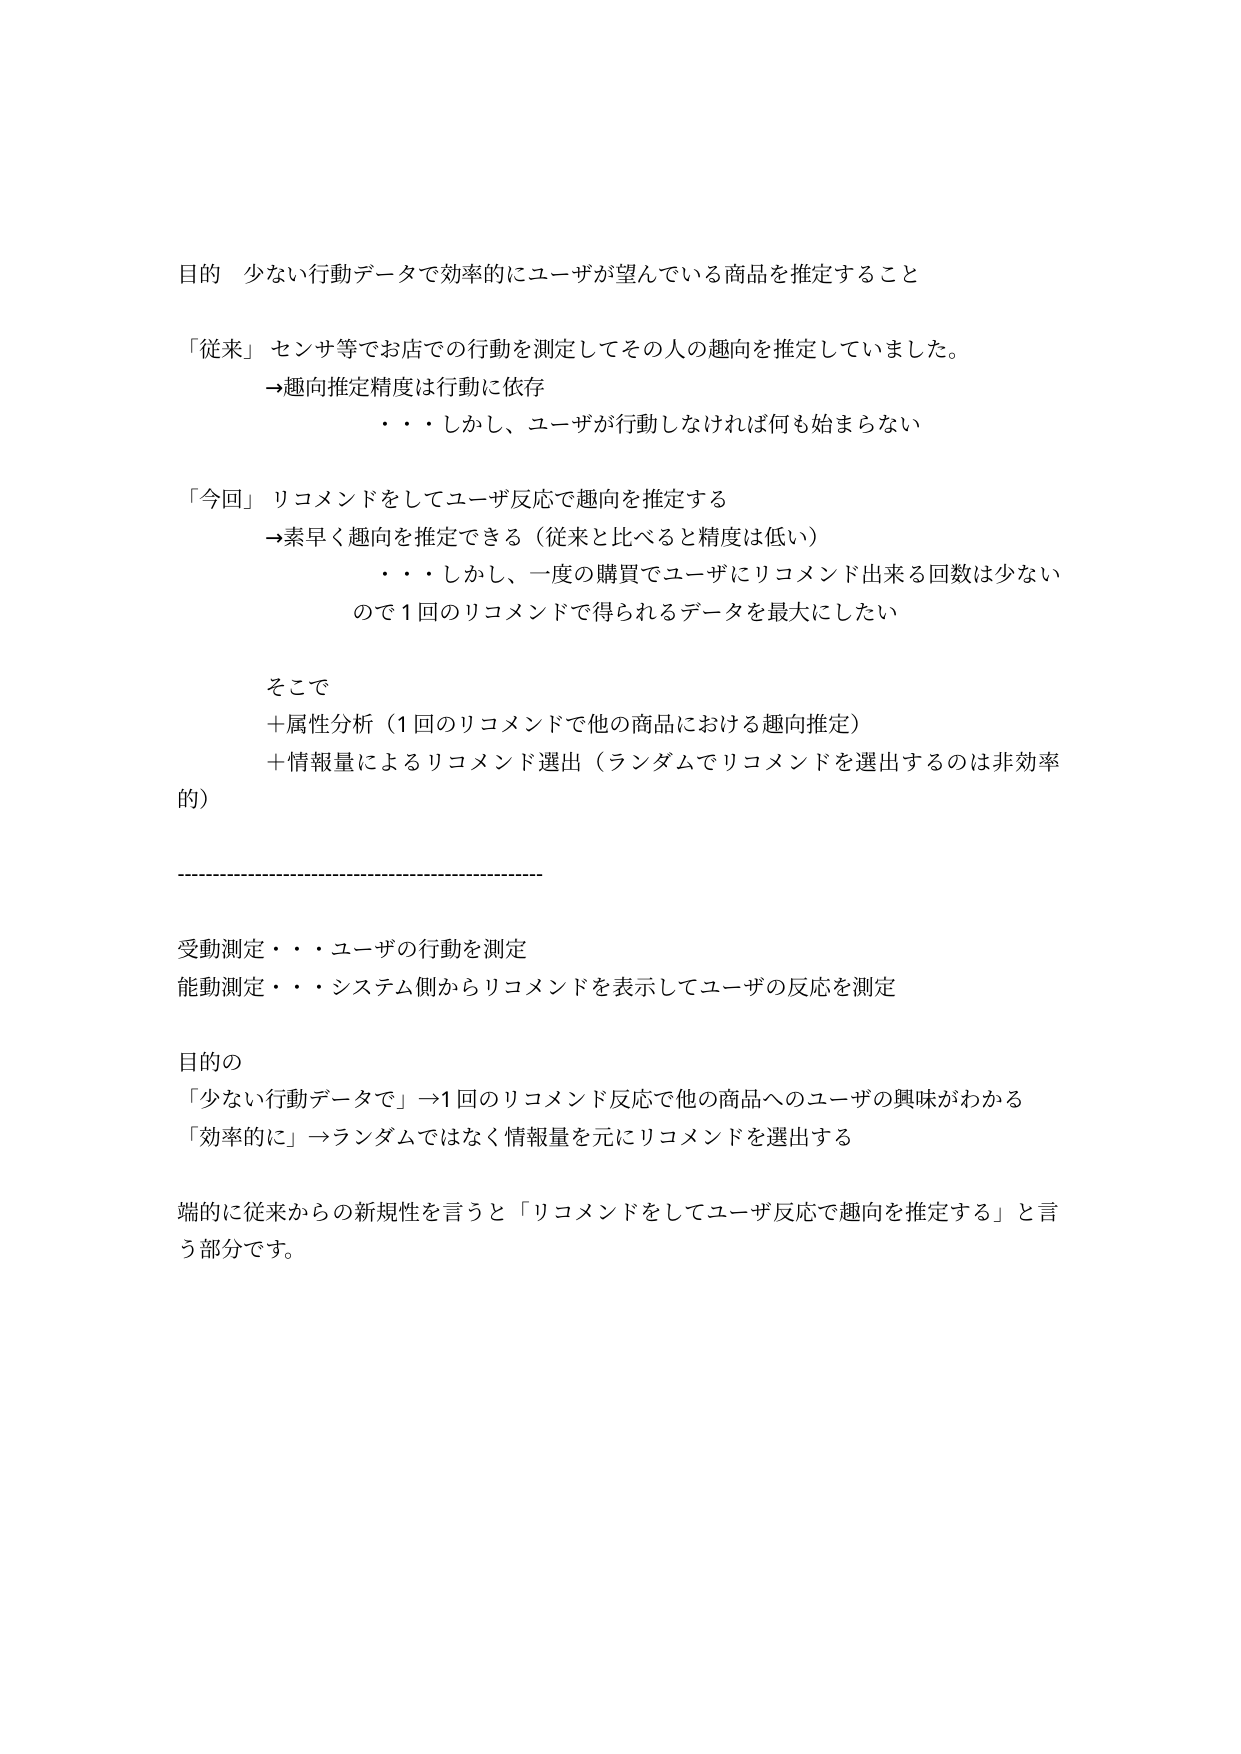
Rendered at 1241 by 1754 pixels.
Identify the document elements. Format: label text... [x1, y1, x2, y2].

text 能動測定・・・システム側からリコメンドを表示してユーザの反応を測定 [177, 967, 1063, 1004]
text ＋属性分析（1回のリコメンドで他の商品における趣向推定） [177, 704, 1063, 742]
text ・・・しかし、一度の購買でユーザにリコメンド出来る回数は少ないので1回のリコメンドで得られるデータを最大にしたい [352, 554, 1063, 629]
text 「従来」 センサ等でお店での行動を測定してその人の趣向を推定していました。 [177, 329, 1063, 367]
text ＋情報量によるリコメンド選出（ランダムでリコメンドを選出するのは非効率的） [177, 742, 1063, 817]
text 「効率的に」→ランダムではなく情報量を元にリコメンドを選出する [177, 1117, 1063, 1154]
text 目的の [177, 1042, 1063, 1079]
text 受動測定・・・ユーザの行動を測定 [177, 929, 1063, 967]
text ---------------------------------------------------- [177, 854, 1063, 892]
text →素早く趣向を推定できる（従来と比べると精度は低い） [177, 517, 1063, 554]
text 端的に従来からの新規性を言うと「リコメンドをしてユーザ反応で趣向を推定する」と言う部分です。 [177, 1192, 1063, 1267]
text 「今回」 リコメンドをしてユーザ反応で趣向を推定する [177, 479, 1063, 517]
text そこで [177, 667, 1063, 704]
text 「少ない行動データで」→1回のリコメンド反応で他の商品へのユーザの興味がわかる [177, 1079, 1063, 1117]
text ・・・しかし、ユーザが行動しなければ何も始まらない [177, 404, 1063, 442]
text →趣向推定精度は行動に依存 [177, 367, 1063, 404]
text 目的 少ない行動データで効率的にユーザが望んでいる商品を推定すること [177, 254, 1063, 292]
